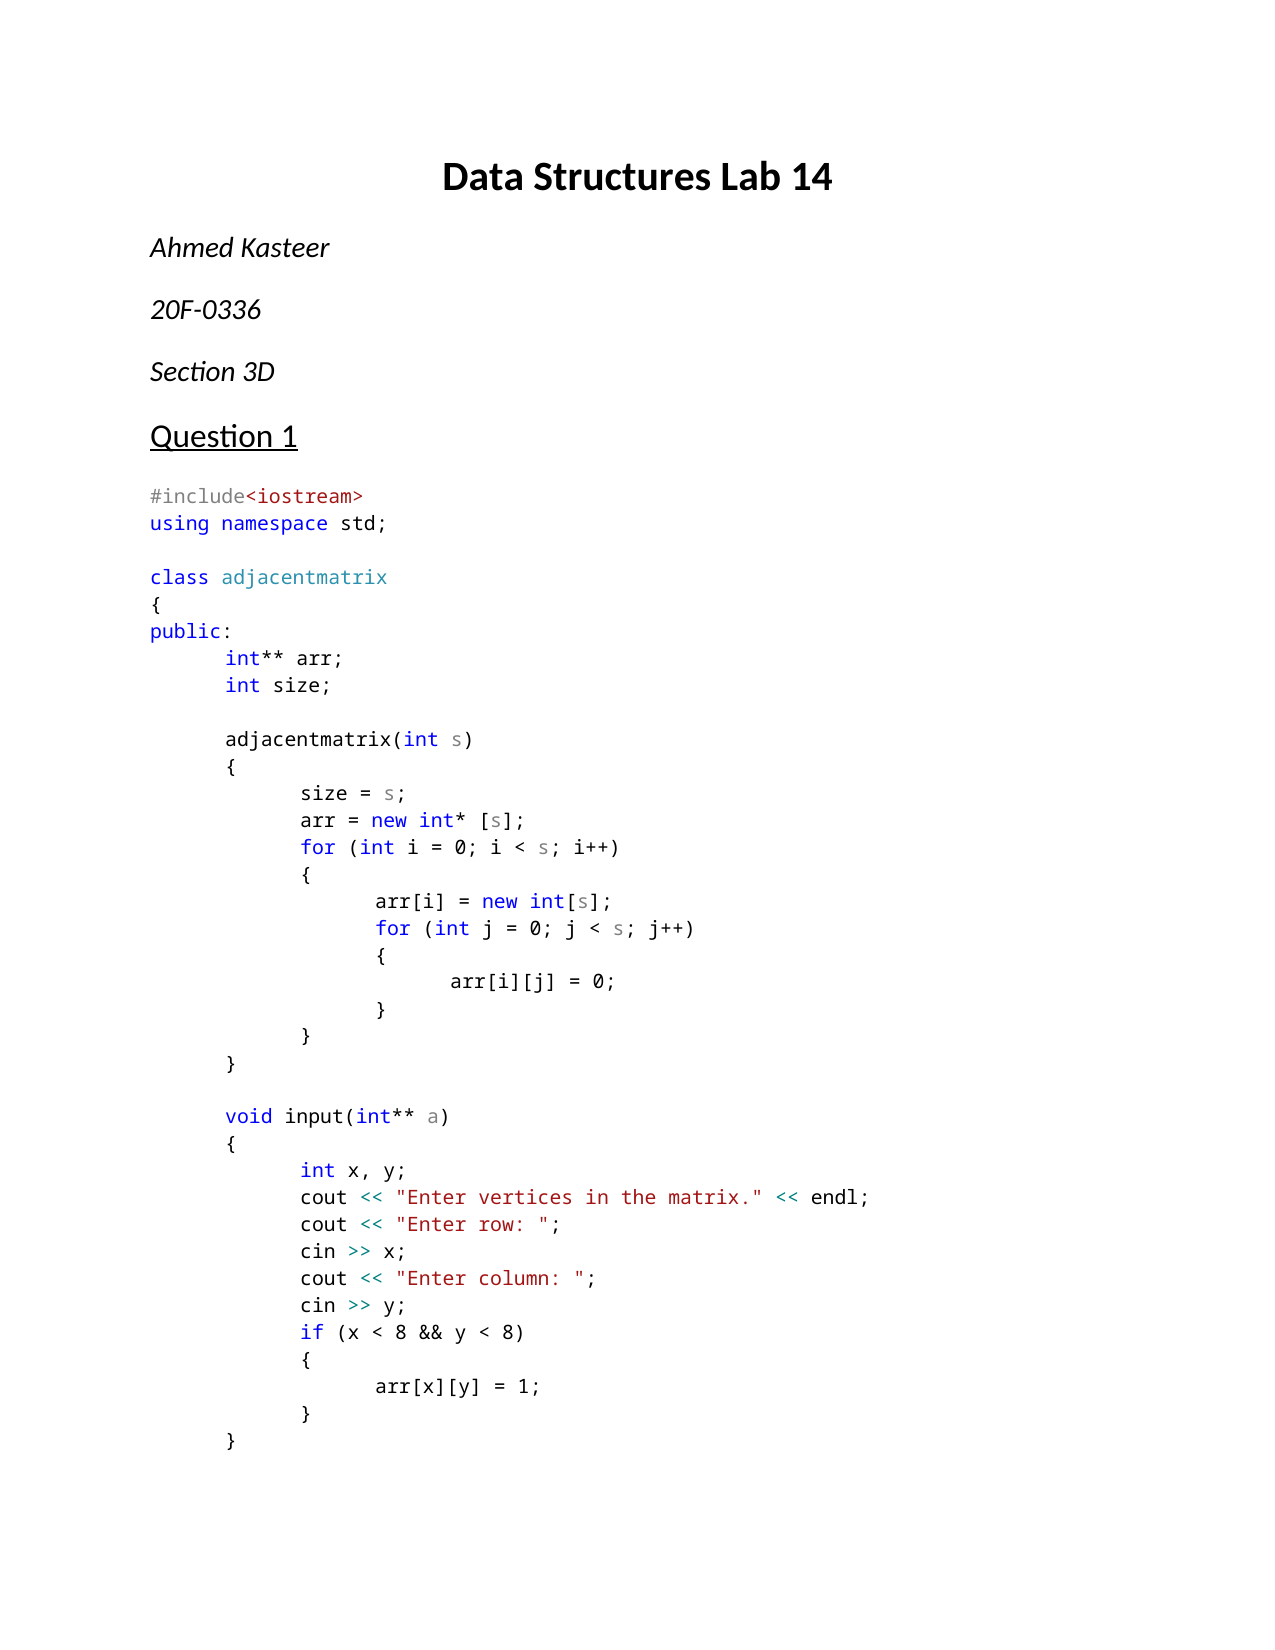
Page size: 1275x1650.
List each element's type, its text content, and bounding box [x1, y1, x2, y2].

text } [150, 1399, 1125, 1426]
text arr[x][y] = 1; [150, 1372, 1125, 1399]
text void input(int** a) [150, 1103, 1125, 1130]
text } [150, 1022, 1125, 1049]
text Data Structures Lab 14 [150, 150, 1125, 201]
text int** arr; [150, 644, 1125, 671]
text for (int i = 0; i < s; i++) [150, 833, 1125, 860]
text int x, y; [150, 1157, 1125, 1184]
text public: [150, 617, 1125, 644]
text 20F-0336 [150, 291, 1125, 327]
text cout << "Enter row: "; [150, 1211, 1125, 1238]
text adjacentmatrix(int s) [150, 725, 1125, 752]
text for (int j = 0; j < s; j++) [150, 914, 1125, 941]
text arr[i][j] = 0; [150, 968, 1125, 995]
text Section 3D [150, 353, 1125, 388]
text arr[i] = new int[s]; [150, 887, 1125, 914]
text int size; [150, 671, 1125, 698]
text size = s; [150, 779, 1125, 806]
text { [150, 752, 1125, 779]
text class adjacentmatrix [150, 563, 1125, 590]
text { [150, 1346, 1125, 1372]
text cout << "Enter column: "; [150, 1264, 1125, 1292]
text { [150, 590, 1125, 617]
text arr = new int* [s]; [150, 806, 1125, 833]
text cout << "Enter vertices in the matrix." << endl; [150, 1184, 1125, 1211]
text { [150, 860, 1125, 887]
text using namespace std; [150, 509, 1125, 536]
text } [150, 1426, 1125, 1453]
text cin >> x; [150, 1238, 1125, 1264]
text { [150, 1130, 1125, 1157]
text Ahmed Kasteer [150, 229, 1125, 265]
text if (x < 8 && y < 8) [150, 1318, 1125, 1346]
text cin >> y; [150, 1292, 1125, 1318]
text #include<iostream> [150, 482, 1125, 509]
text Question 1 [150, 414, 1125, 455]
text } [150, 995, 1125, 1022]
text } [150, 1049, 1125, 1076]
text { [150, 941, 1125, 968]
